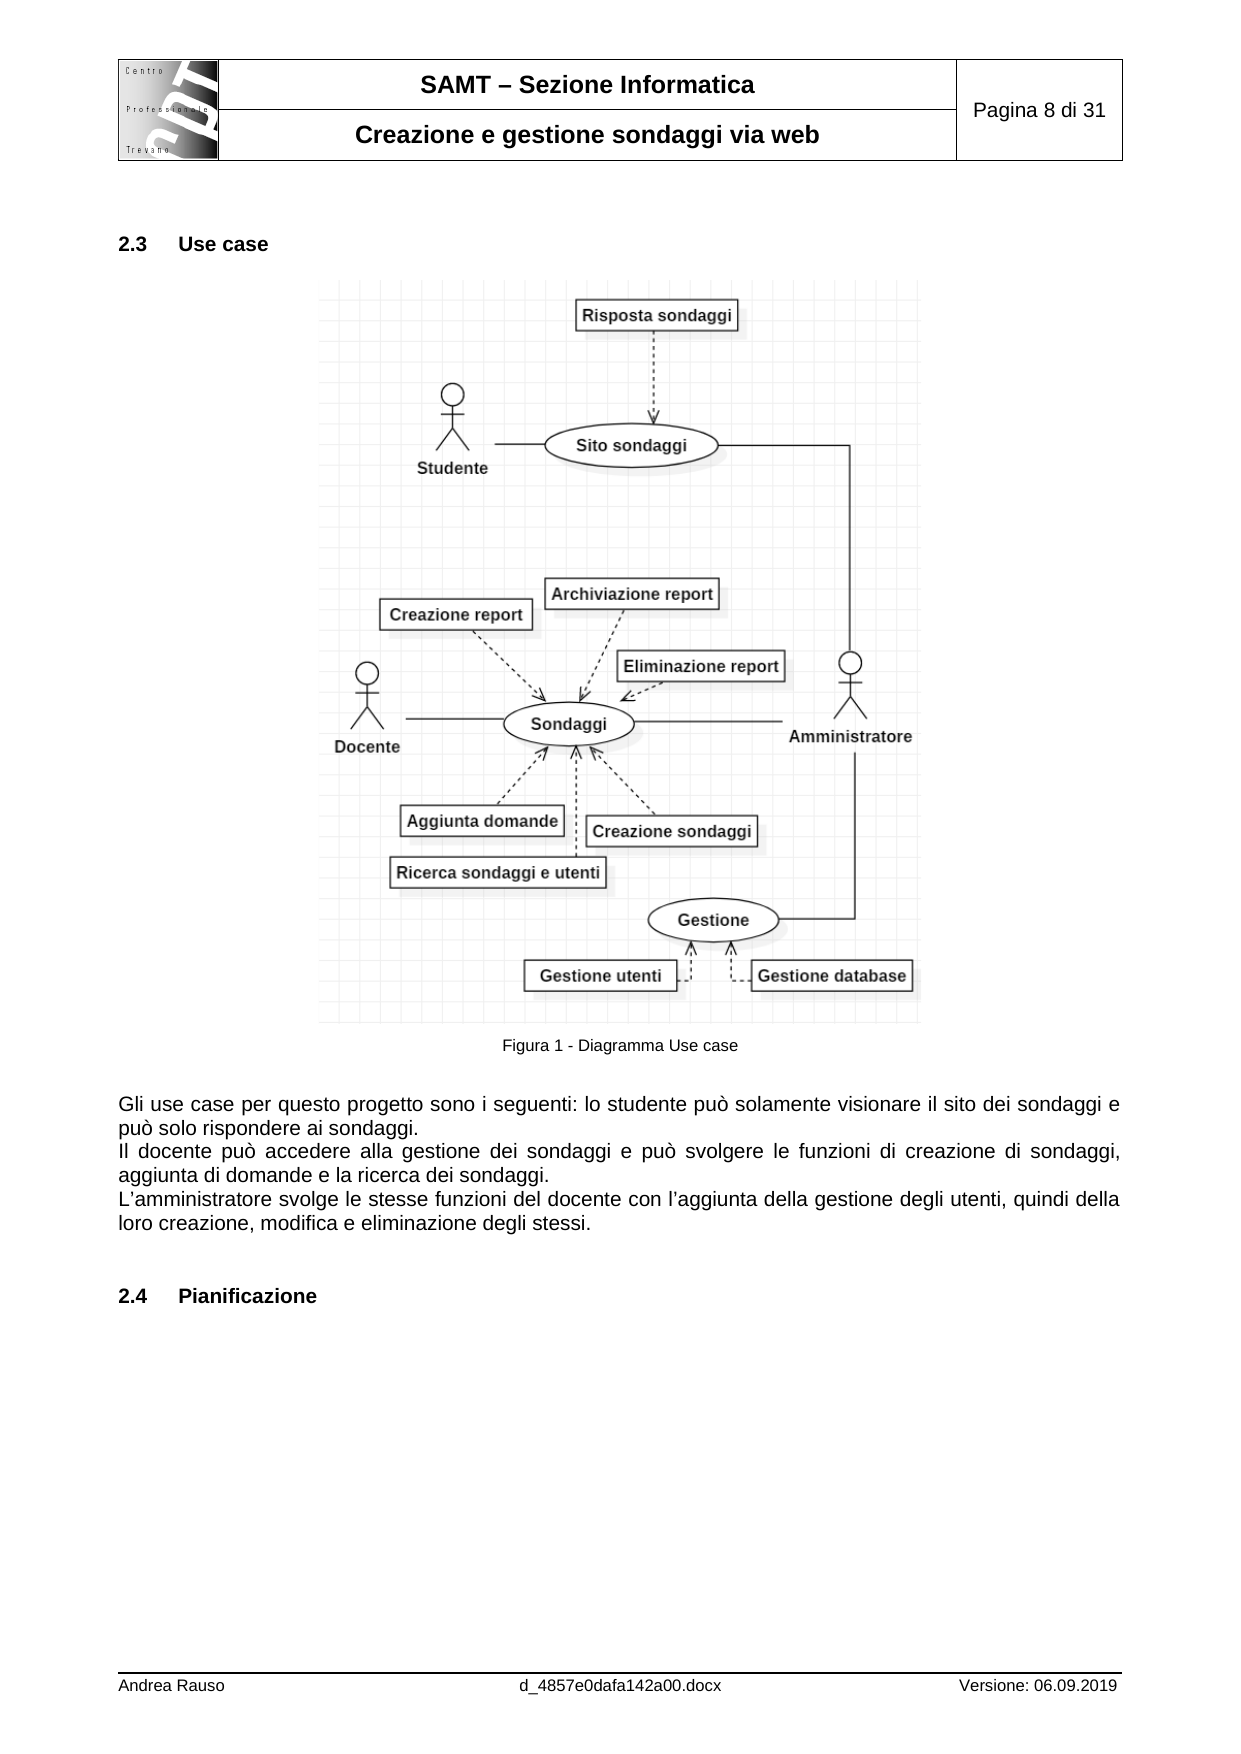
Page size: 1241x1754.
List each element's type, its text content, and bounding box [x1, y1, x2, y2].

subtitle Use case [118, 232, 1122, 256]
picture [118, 60, 218, 159]
text Gli use case per questo progetto sono i seguenti: lo studente può solamente visionare il sito dei sondaggi e può solo rispondere ai sondaggi. [118, 1091, 1122, 1139]
subtitle Pianificazione [118, 1284, 1122, 1308]
text L’amministratore svolge le stesse funzioni del docente con l’aggiunta della gestione degli utenti, quindi della loro creazione, modifica e eliminazione degli stessi. [118, 1187, 1122, 1235]
text Il docente può accedere alla gestione dei sondaggi e può svolgere le funzioni di creazione di sondaggi, aggiunta di domande e la ricerca dei sondaggi. [118, 1139, 1122, 1187]
picture [318, 280, 922, 1024]
